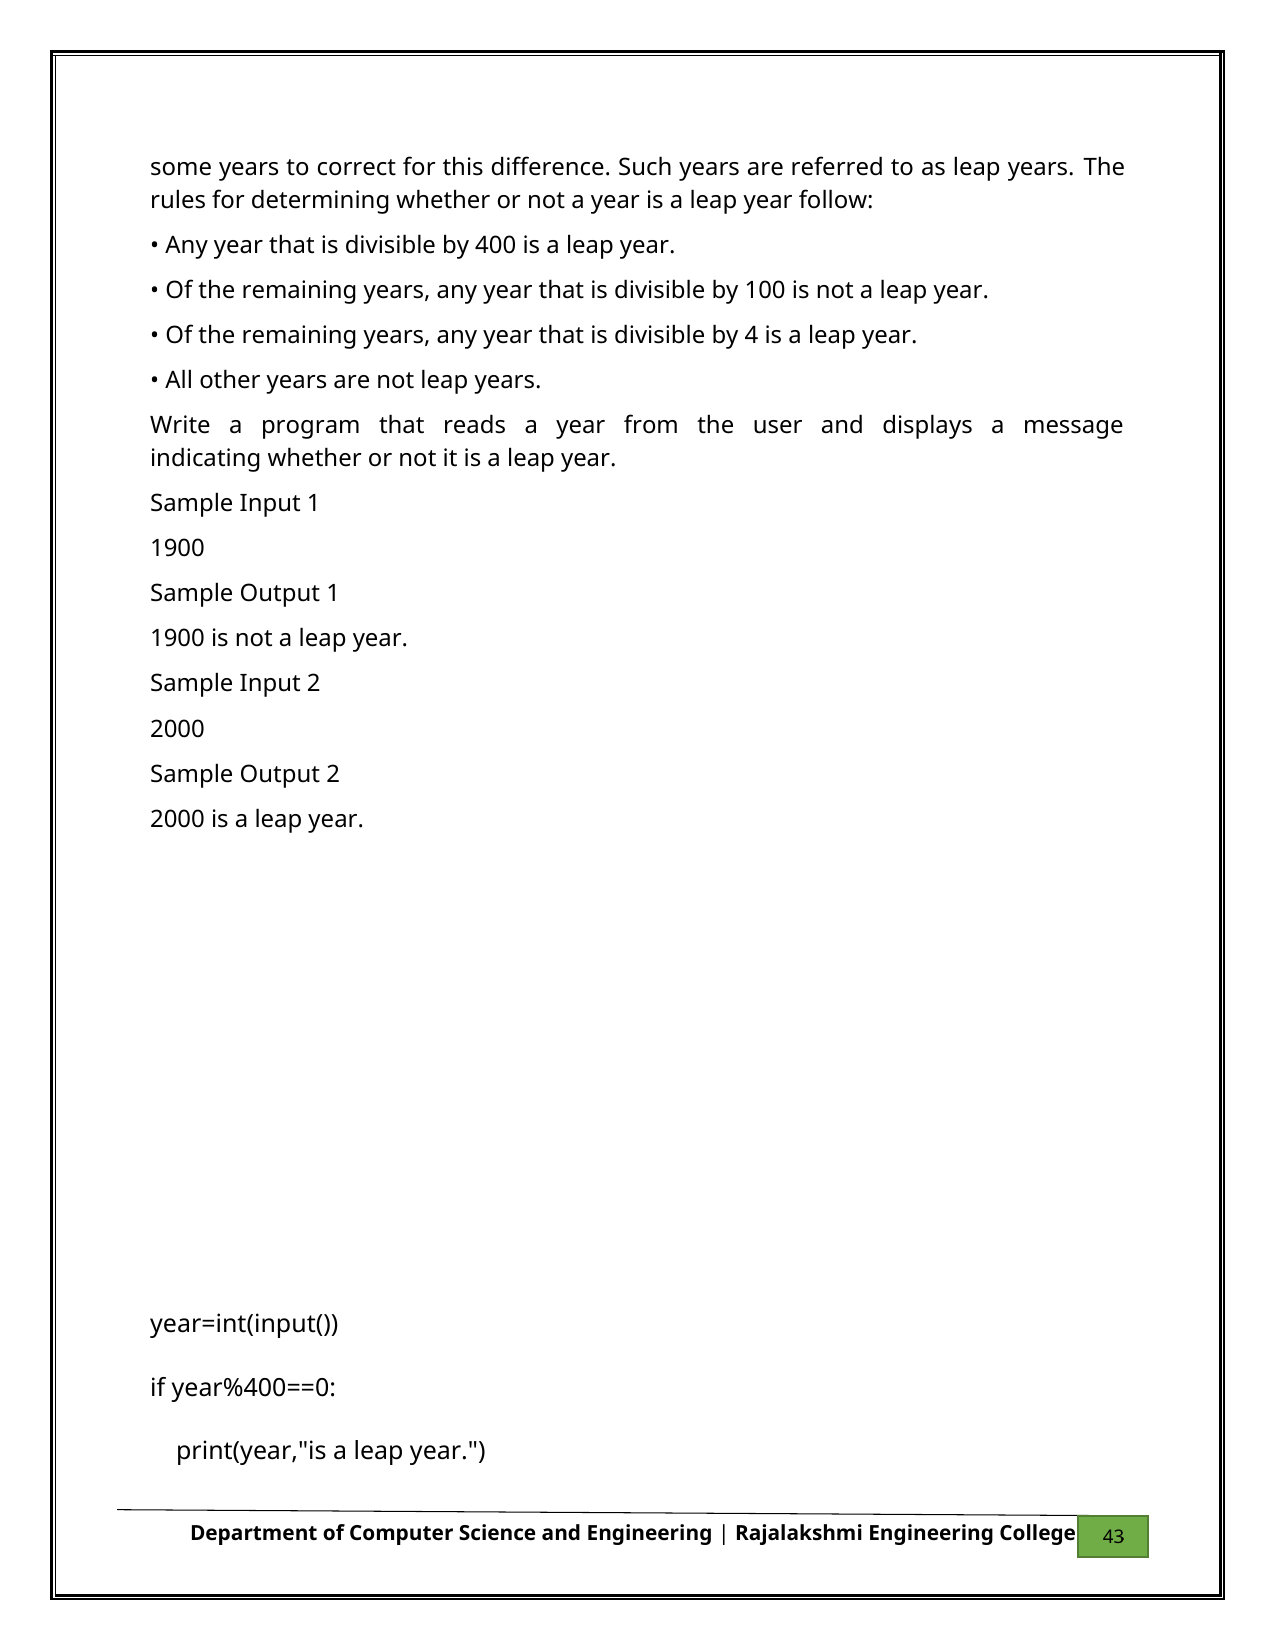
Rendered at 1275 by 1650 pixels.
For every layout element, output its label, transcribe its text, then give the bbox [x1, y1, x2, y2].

text Sample Input 1 [150, 486, 1125, 518]
text print(year,"is a leap year.") [150, 1432, 1125, 1466]
text 2000 [150, 711, 1125, 744]
text if year%400==0: [150, 1369, 1125, 1403]
text • Any year that is divisible by 400 is a leap year. [150, 228, 1125, 260]
text Sample Output 1 [150, 576, 1125, 609]
text Sample Input 2 [150, 666, 1125, 699]
text • Of the remaining years, any year that is divisible by 4 is a leap year. [150, 318, 1125, 351]
text • All other years are not leap years. [150, 363, 1125, 396]
text 1900 is not a leap year. [150, 621, 1125, 654]
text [150, 150, 1125, 215]
text year=int(input()) [150, 1306, 1125, 1340]
text Write a program that reads a year from the user and displays a message indicating whether or not it is a leap year. [150, 408, 1125, 473]
text 1900 [150, 531, 1125, 563]
text Sample Output 2 [150, 756, 1125, 789]
text • Of the remaining years, any year that is divisible by 100 is not a leap year. [150, 273, 1125, 305]
text 2000 is a leap year. [150, 802, 1125, 834]
